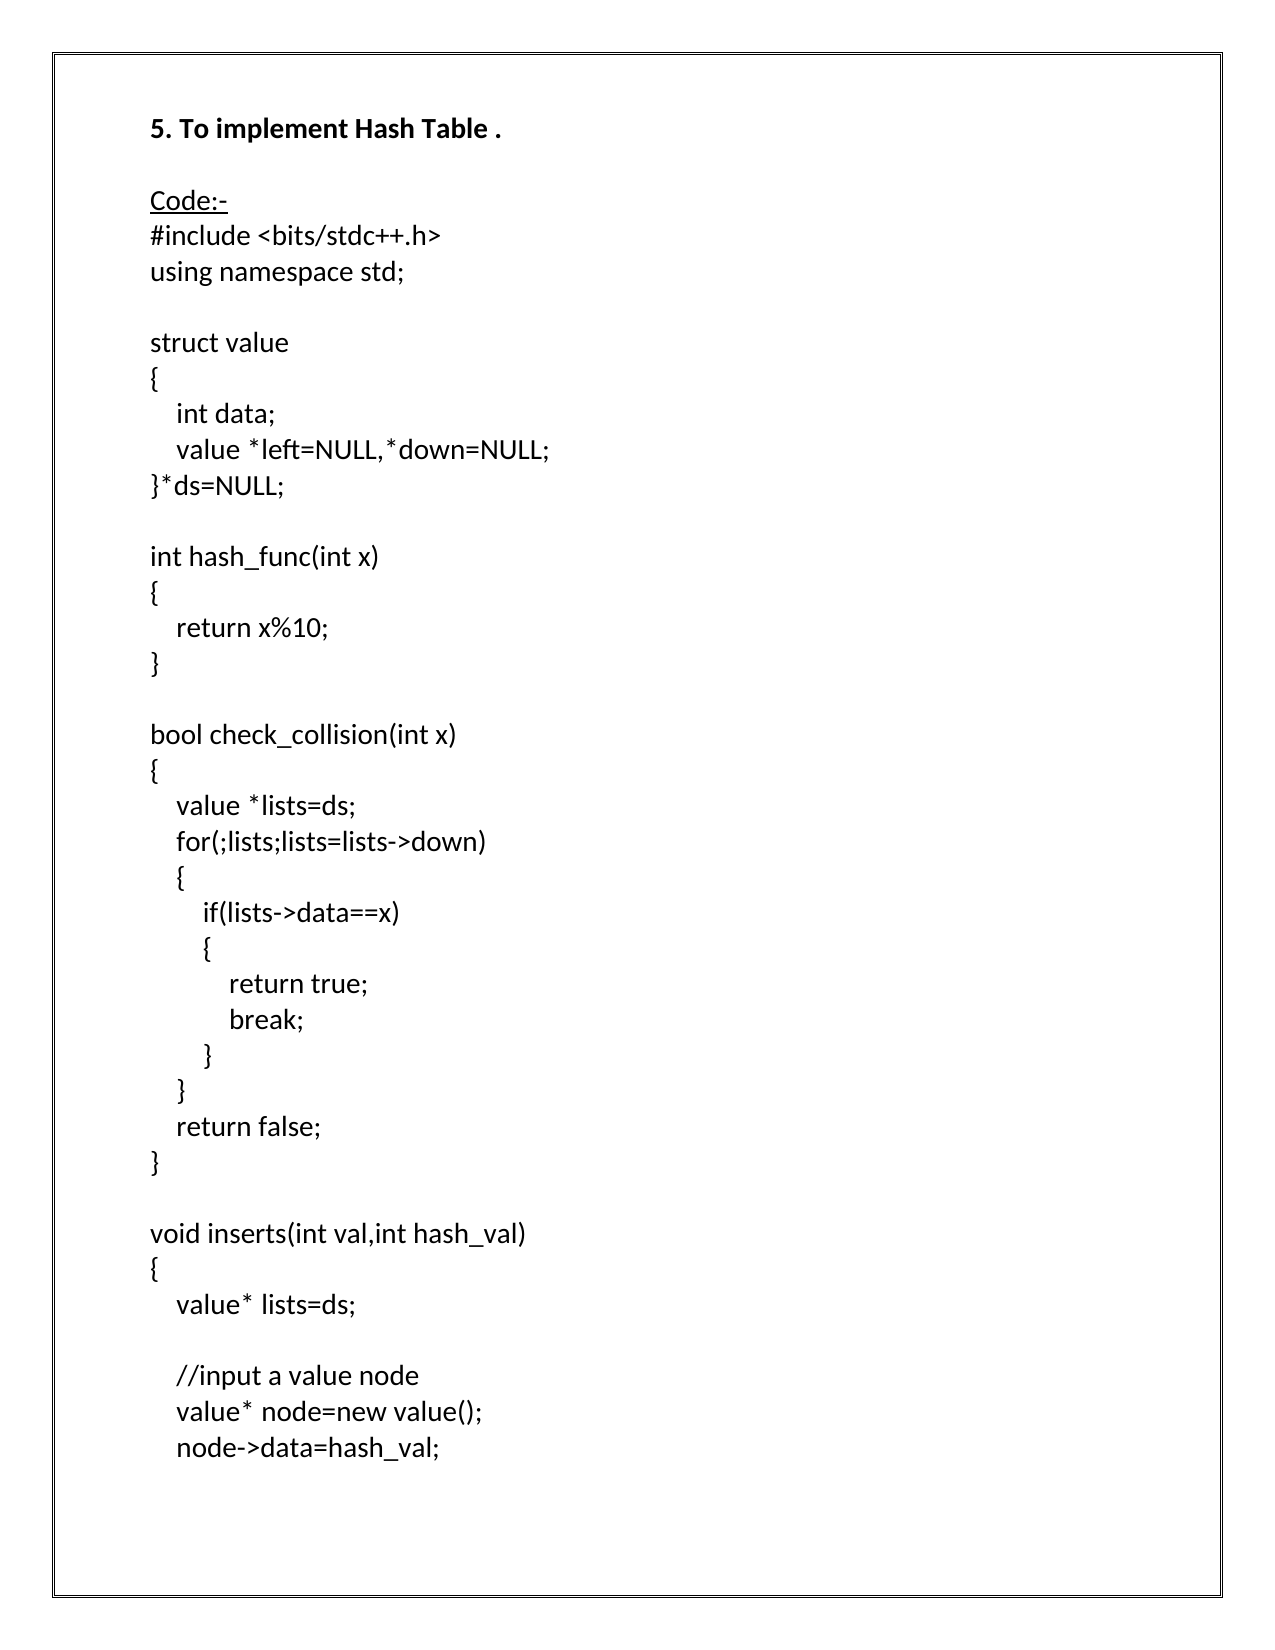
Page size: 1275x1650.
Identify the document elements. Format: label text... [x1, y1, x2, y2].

text void inserts(int val,int hash_val) [150, 1215, 1125, 1251]
text Code:- [150, 182, 1125, 217]
text } [150, 645, 1125, 681]
text { [150, 930, 1125, 966]
text value* lists=ds; [150, 1286, 1125, 1322]
text return x%10; [150, 609, 1125, 645]
text #include <bits/stdc++.h> [150, 217, 1125, 253]
text value *left=NULL,*down=NULL; [150, 431, 1125, 467]
text //input a value node [150, 1357, 1125, 1393]
text { [150, 859, 1125, 894]
text { [150, 360, 1125, 396]
text { [150, 752, 1125, 787]
text } [150, 1037, 1125, 1072]
text using namespace std; [150, 253, 1125, 289]
text bool check_collision(int x) [150, 716, 1125, 752]
text return false; [150, 1108, 1125, 1144]
text struct value [150, 324, 1125, 360]
text break; [150, 1001, 1125, 1037]
text 5. To implement Hash Table . [150, 111, 1125, 146]
text { [150, 574, 1125, 609]
text value* node=new value(); [150, 1393, 1125, 1429]
text return true; [150, 966, 1125, 1001]
text { [150, 1251, 1125, 1286]
text }*ds=NULL; [150, 467, 1125, 502]
text if(lists->data==x) [150, 894, 1125, 930]
text int data; [150, 396, 1125, 431]
text } [150, 1072, 1125, 1108]
text node->data=hash_val; [150, 1429, 1125, 1464]
text int hash_func(int x) [150, 538, 1125, 574]
text for(;lists;lists=lists->down) [150, 823, 1125, 859]
text } [150, 1144, 1125, 1179]
text value *lists=ds; [150, 787, 1125, 823]
